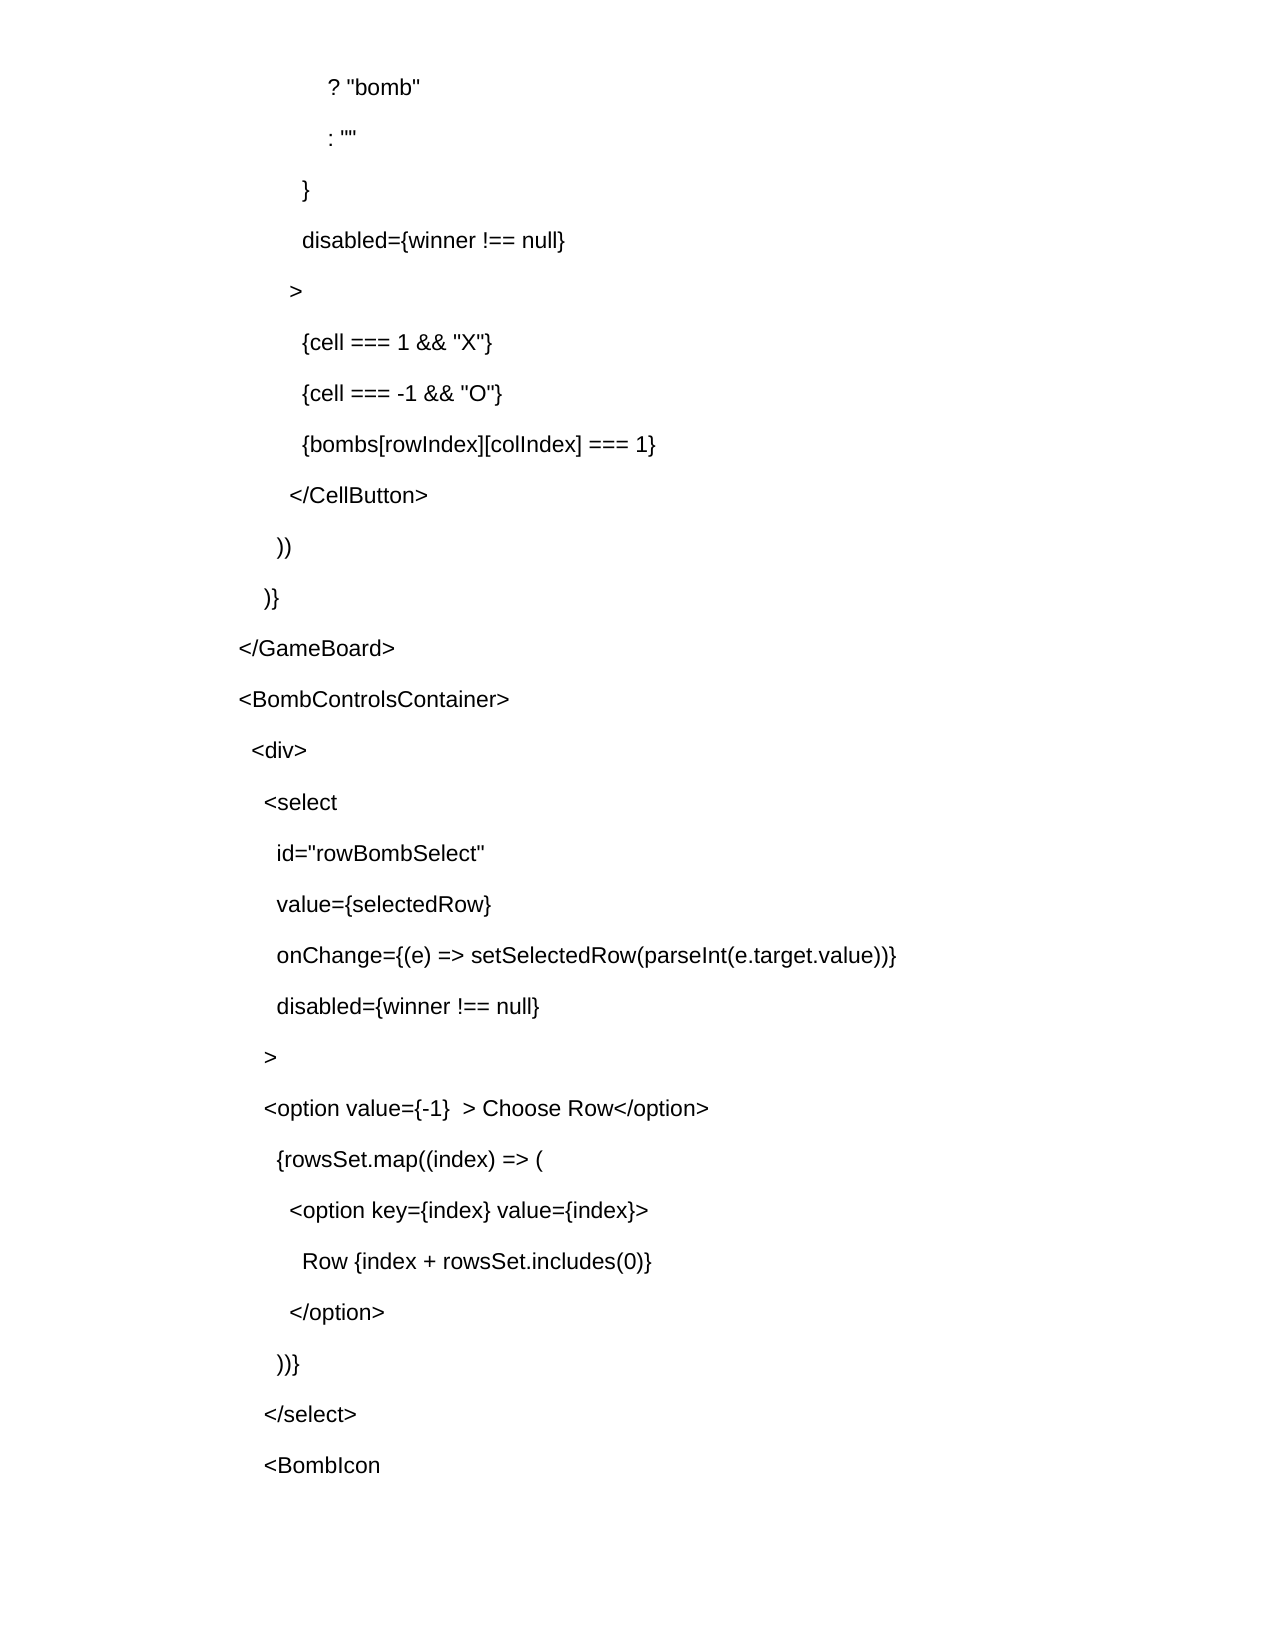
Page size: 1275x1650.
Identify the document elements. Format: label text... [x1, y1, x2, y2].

text {cell === -1 && "O"} [187, 380, 1087, 406]
text value={selectedRow} [187, 891, 1087, 917]
text <BombControlsContainer> [187, 686, 1087, 713]
text {rowsSet.map((index) => ( [187, 1146, 1087, 1172]
text </option> [187, 1299, 1087, 1325]
text ? "bomb" [187, 74, 1087, 100]
text : "" [187, 125, 1087, 151]
text } [187, 176, 1087, 202]
text > [187, 1044, 1087, 1070]
text {cell === 1 && "X"} [187, 329, 1087, 355]
text <div> [187, 737, 1087, 764]
text ))} [187, 1350, 1087, 1376]
text </CellButton> [187, 482, 1087, 508]
text {bombs[rowIndex][colIndex] === 1} [187, 431, 1087, 457]
text )} [187, 584, 1087, 611]
text disabled={winner !== null} [187, 993, 1087, 1019]
text Row {index + rowsSet.includes(0)} [187, 1248, 1087, 1274]
text <BombIcon [187, 1452, 1087, 1478]
text </GameBoard> [187, 635, 1087, 662]
text <option key={index} value={index}> [187, 1197, 1087, 1223]
text )) [187, 533, 1087, 559]
text <option value={-1} > Choose Row</option> [187, 1095, 1087, 1121]
text </select> [187, 1401, 1087, 1427]
text disabled={winner !== null} [187, 227, 1087, 253]
text > [187, 278, 1087, 304]
text id="rowBombSelect" [187, 839, 1087, 866]
text onChange={(e) => setSelectedRow(parseInt(e.target.value))} [187, 942, 1087, 968]
text <select [187, 788, 1087, 815]
